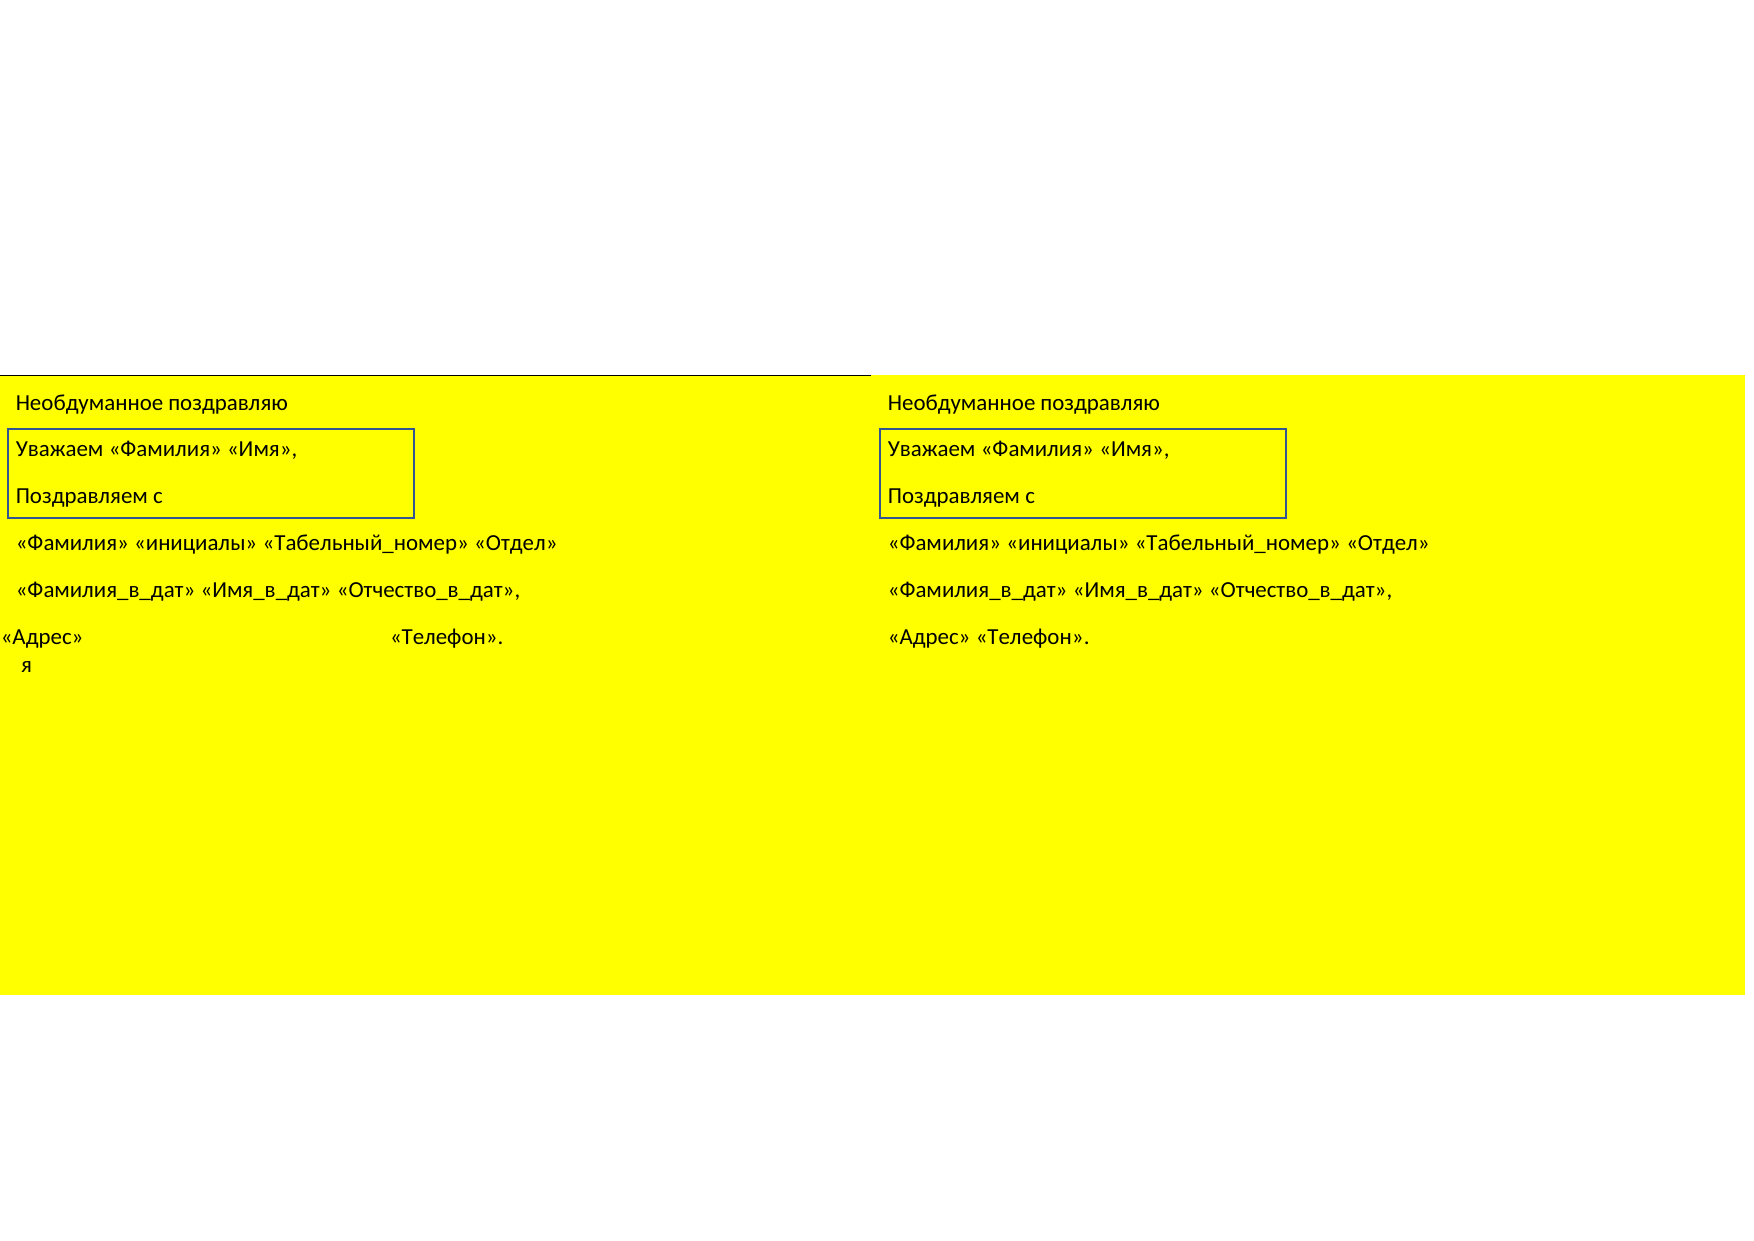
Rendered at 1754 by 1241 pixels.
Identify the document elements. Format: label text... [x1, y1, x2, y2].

table_header Необдуманное поздравляю Уважаемый , Поздравляем с 23-им февраля! , . я [0, 376, 871, 995]
table_header Необдуманное поздравляю Уважаемый , Поздравляем с 23-им февраля! , . [871, 375, 1745, 995]
